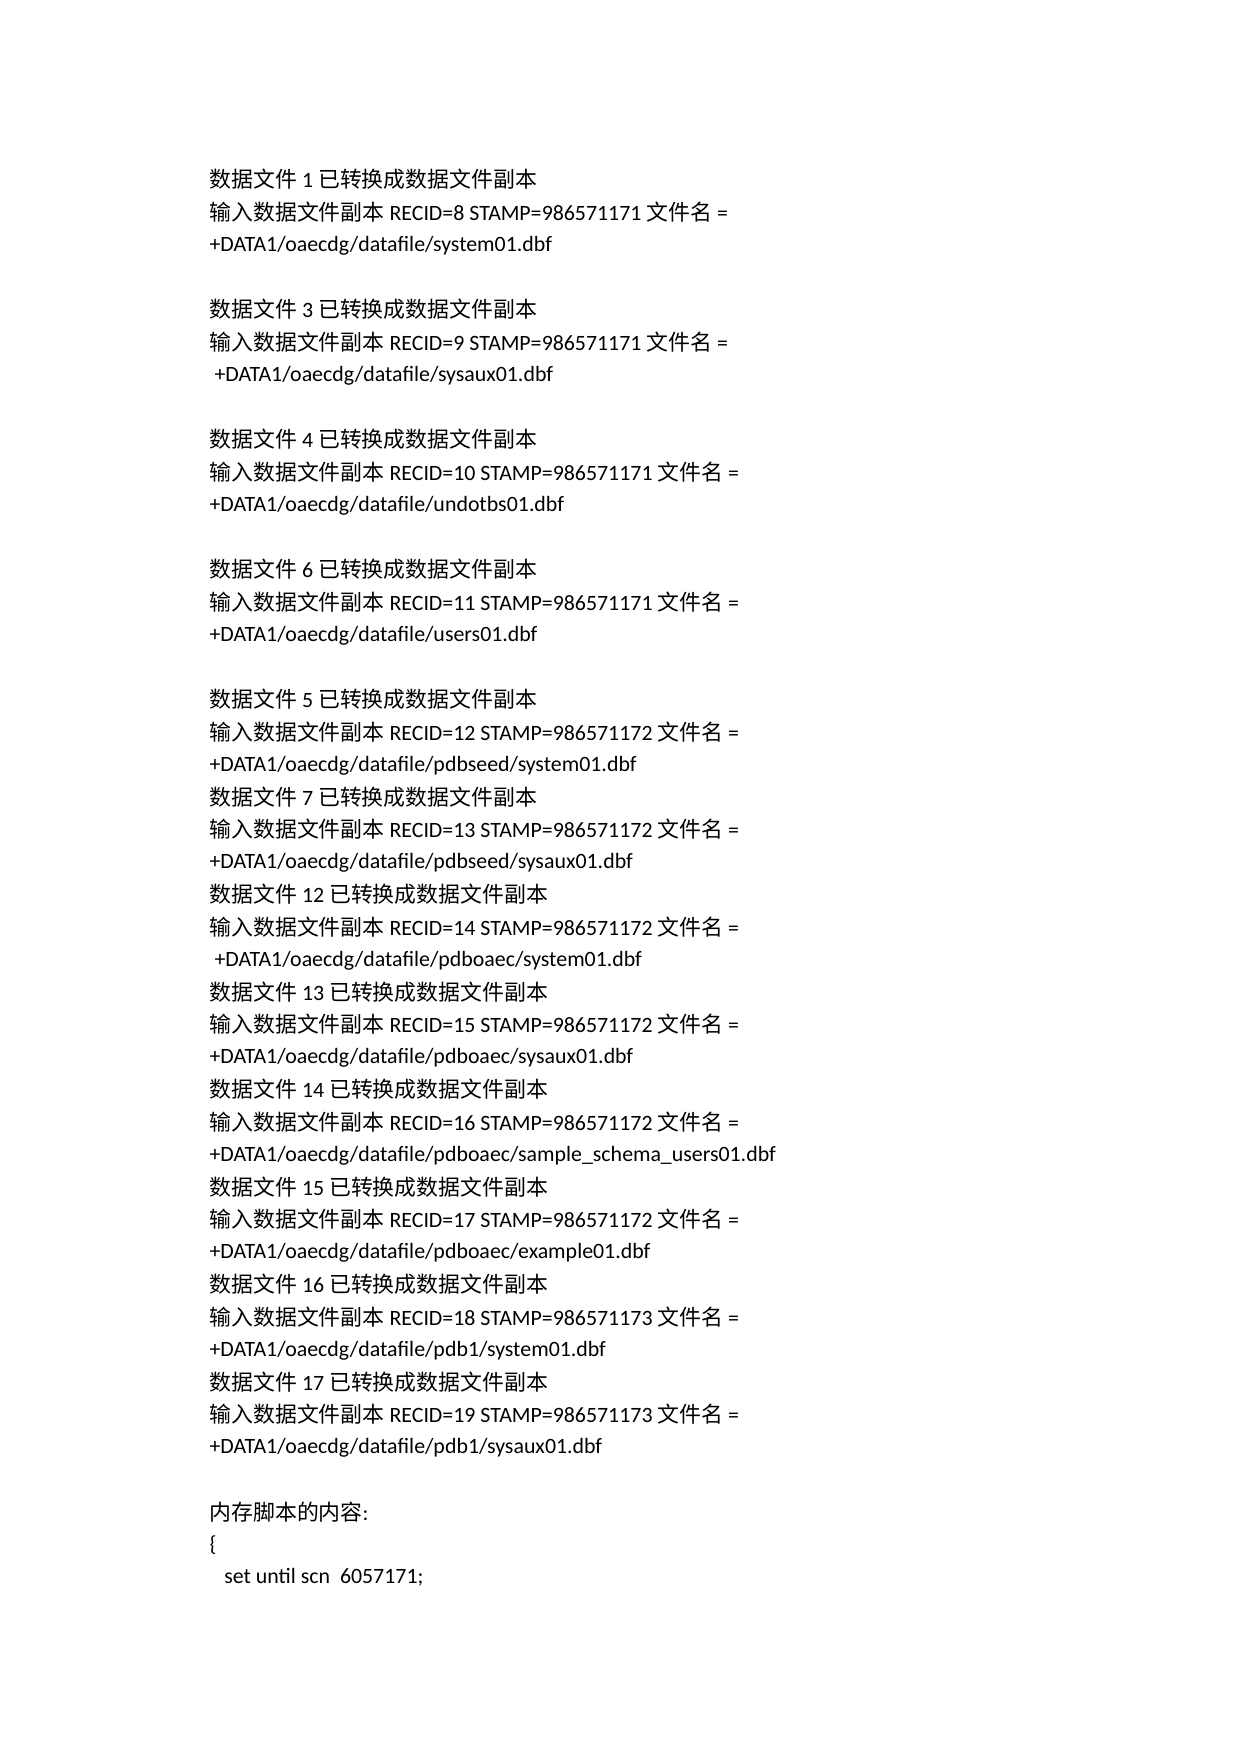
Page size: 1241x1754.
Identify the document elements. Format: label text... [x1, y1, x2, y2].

text 输入数据文件副本 RECID=19 STAMP=986571173 文件名 = [209, 1397, 1053, 1429]
text +DATA1/oaecdg/datafile/users01.dbf [209, 617, 1053, 649]
text 输入数据文件副本 RECID=14 STAMP=986571172 文件名 = [209, 909, 1053, 942]
text 输入数据文件副本 RECID=18 STAMP=986571173 文件名 = [209, 1299, 1053, 1332]
text 输入数据文件副本 RECID=9 STAMP=986571171 文件名 = [209, 324, 1053, 357]
text 输入数据文件副本 RECID=11 STAMP=986571171 文件名 = [209, 584, 1053, 617]
text 数据文件 3 已转换成数据文件副本 [209, 292, 1053, 324]
text +DATA1/oaecdg/datafile/pdb1/sysaux01.dbf [209, 1429, 1053, 1462]
text 数据文件 15 已转换成数据文件副本 [209, 1169, 1053, 1202]
text +DATA1/oaecdg/datafile/pdboaec/sysaux01.dbf [209, 1039, 1053, 1072]
text +DATA1/oaecdg/datafile/pdboaec/example01.dbf [209, 1234, 1053, 1267]
text 输入数据文件副本 RECID=17 STAMP=986571172 文件名 = [209, 1202, 1053, 1234]
text +DATA1/oaecdg/datafile/undotbs01.dbf [209, 487, 1053, 519]
text +DATA1/oaecdg/datafile/sysaux01.dbf [209, 357, 1053, 389]
text 数据文件 4 已转换成数据文件副本 [209, 422, 1053, 454]
text 输入数据文件副本 RECID=8 STAMP=986571171 文件名 = [209, 194, 1053, 227]
text 数据文件 12 已转换成数据文件副本 [209, 877, 1053, 909]
text 输入数据文件副本 RECID=13 STAMP=986571172 文件名 = [209, 812, 1053, 844]
text +DATA1/oaecdg/datafile/pdbseed/system01.dbf [209, 747, 1053, 779]
text +DATA1/oaecdg/datafile/pdboaec/sample_schema_users01.dbf [209, 1137, 1053, 1169]
text 数据文件 6 已转换成数据文件副本 [209, 552, 1053, 584]
text 输入数据文件副本 RECID=12 STAMP=986571172 文件名 = [209, 714, 1053, 747]
text 数据文件 5 已转换成数据文件副本 [209, 682, 1053, 714]
text +DATA1/oaecdg/datafile/pdbseed/sysaux01.dbf [209, 844, 1053, 877]
text 内存脚本的内容: [209, 1494, 1053, 1527]
text +DATA1/oaecdg/datafile/system01.dbf [209, 227, 1053, 259]
text set until scn 6057171; [209, 1559, 1053, 1592]
text { [209, 1527, 1053, 1559]
text 数据文件 17 已转换成数据文件副本 [209, 1364, 1053, 1397]
text 输入数据文件副本 RECID=16 STAMP=986571172 文件名 = [209, 1104, 1053, 1137]
text 数据文件 7 已转换成数据文件副本 [209, 779, 1053, 812]
text 数据文件 16 已转换成数据文件副本 [209, 1267, 1053, 1299]
text 输入数据文件副本 RECID=15 STAMP=986571172 文件名 = [209, 1007, 1053, 1039]
text +DATA1/oaecdg/datafile/pdboaec/system01.dbf [209, 942, 1053, 974]
text 输入数据文件副本 RECID=10 STAMP=986571171 文件名 = [209, 454, 1053, 487]
text 数据文件 13 已转换成数据文件副本 [209, 974, 1053, 1007]
text +DATA1/oaecdg/datafile/pdb1/system01.dbf [209, 1332, 1053, 1364]
text 数据文件 14 已转换成数据文件副本 [209, 1072, 1053, 1104]
text 数据文件 1 已转换成数据文件副本 [209, 162, 1053, 194]
